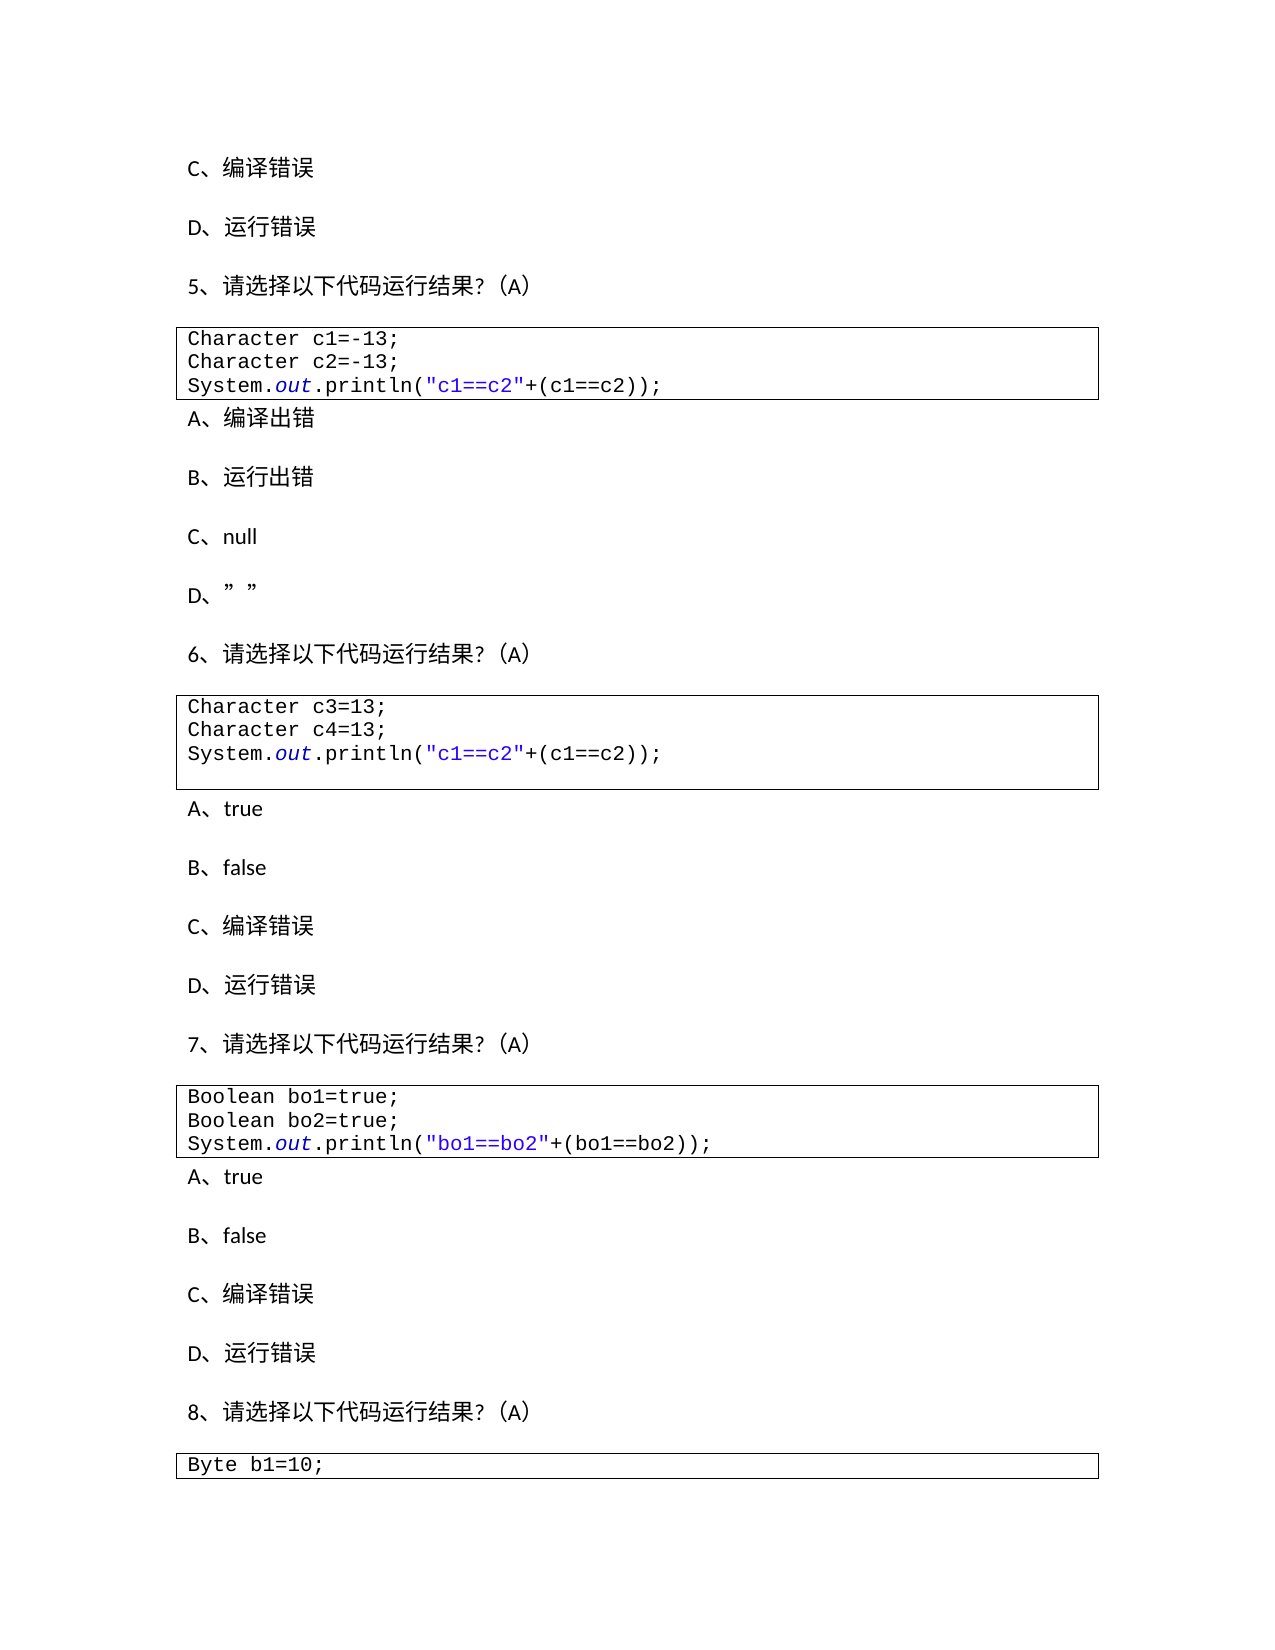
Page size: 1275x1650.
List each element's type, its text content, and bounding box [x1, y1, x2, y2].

text D、运行错误 [187, 967, 1087, 1000]
text 6、请选择以下代码运行结果?（A） [187, 636, 1087, 669]
text B、false [187, 849, 1087, 882]
text B、运行出错 [187, 459, 1087, 492]
text B、false [187, 1217, 1087, 1250]
text C、编译错误 [187, 908, 1087, 941]
text D、”” [187, 577, 1087, 610]
text C、编译错误 [187, 150, 1087, 183]
table_header Character c1=-13; Character c2=-13; System.out.println("c1==c2"+(c1==c2)); [177, 328, 1098, 399]
table_header Boolean bo1=true; Boolean bo2=true; System.out.println("bo1==bo2"+(bo1==bo2)); [177, 1086, 1098, 1157]
text 7、请选择以下代码运行结果?（A） [187, 1026, 1087, 1059]
text 8、请选择以下代码运行结果?（A） [187, 1394, 1087, 1427]
text A、true [187, 1158, 1087, 1191]
text D、运行错误 [187, 1335, 1087, 1368]
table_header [177, 1454, 1098, 1478]
text D、运行错误 [187, 209, 1087, 242]
text C、编译错误 [187, 1276, 1087, 1309]
text A、编译出错 [187, 400, 1087, 433]
text 5、请选择以下代码运行结果?（A） [187, 268, 1087, 301]
text A、true [187, 790, 1087, 823]
table_header Character c3=13; Character c4=13; System.out.println("c1==c2"+(c1==c2)); [177, 696, 1098, 789]
text C、null [187, 518, 1087, 551]
